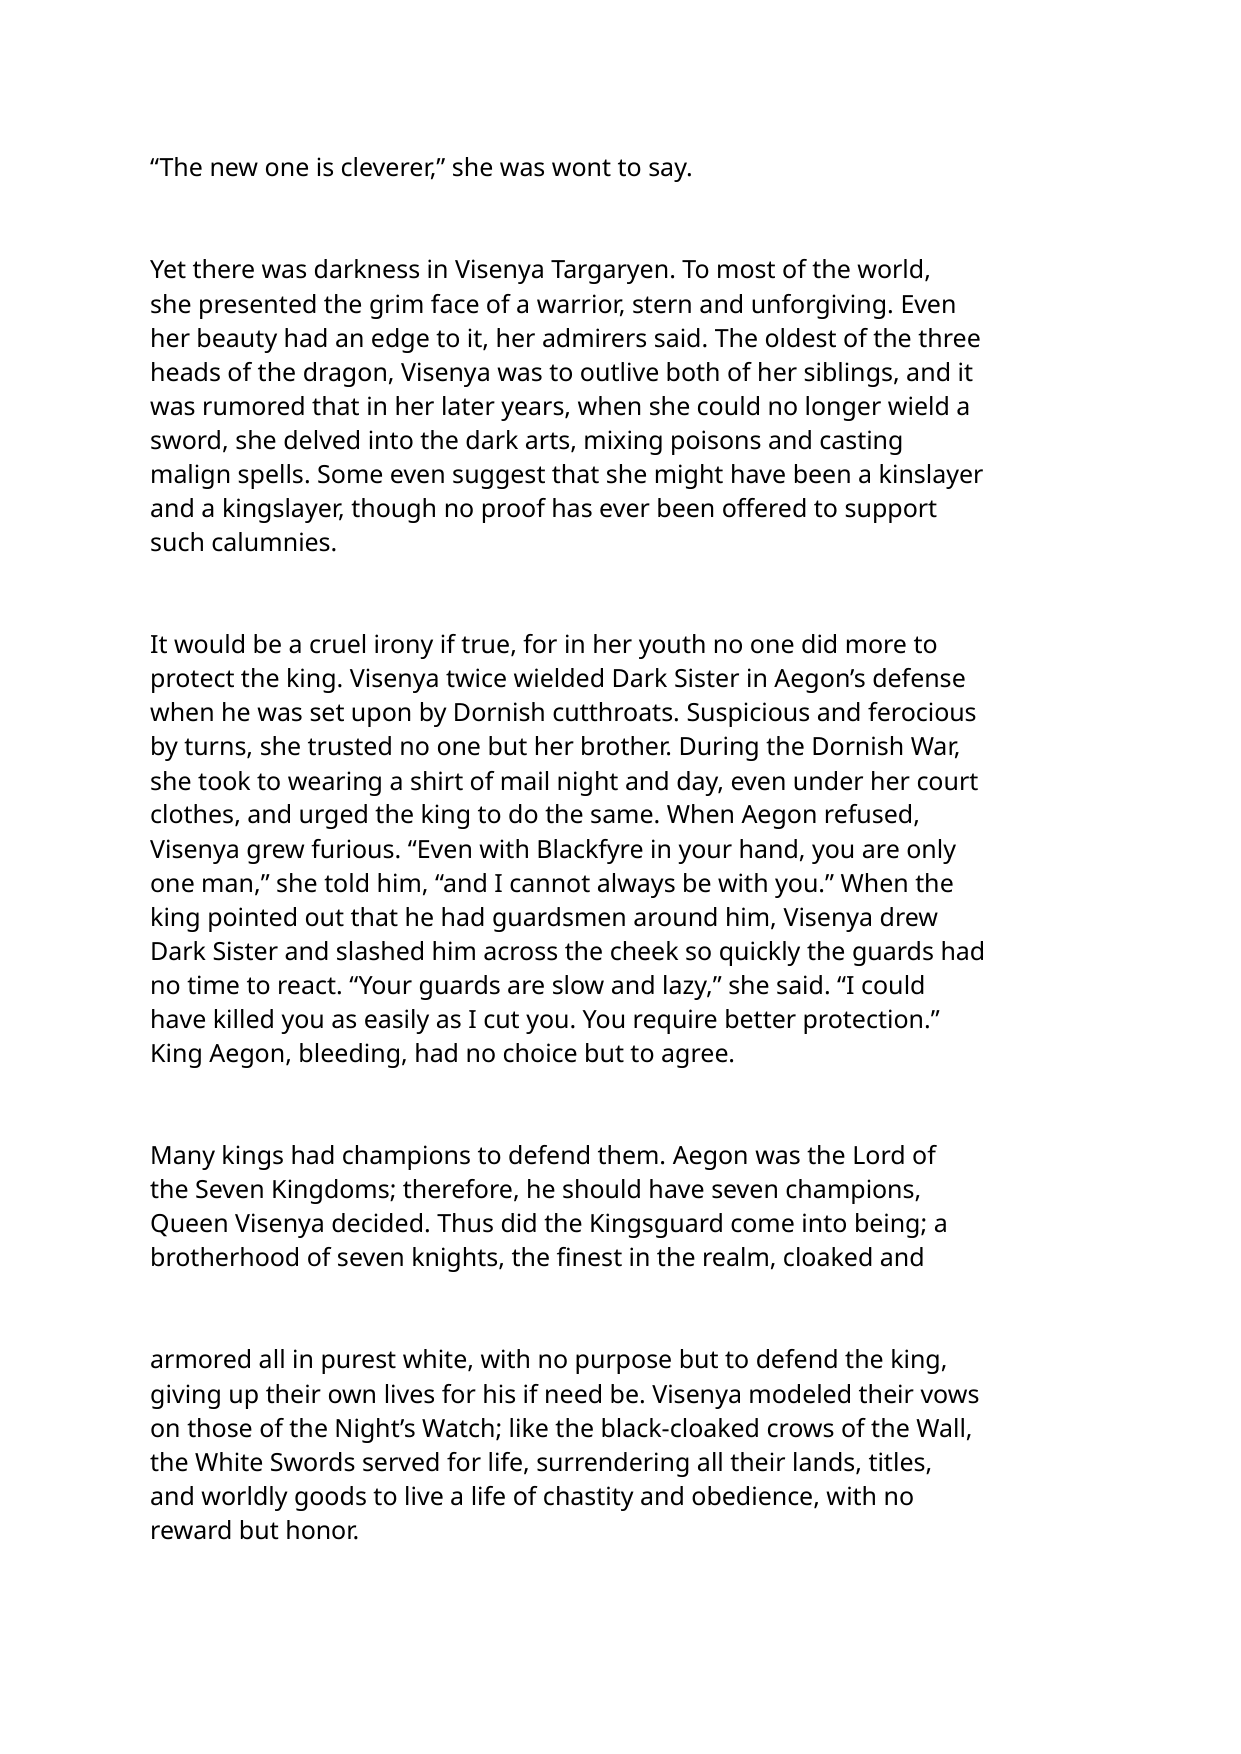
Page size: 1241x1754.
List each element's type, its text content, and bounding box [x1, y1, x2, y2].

text her beauty had an edge to it, her admirers said. The oldest of the three [150, 320, 1090, 354]
text one man,” she told him, “and I cannot always be with you.” When the [150, 865, 1090, 899]
text giving up their own lives for his if need be. Visenya modeled their vows [150, 1376, 1090, 1410]
text she took to wearing a shirt of mail night and day, even under her court [150, 763, 1090, 797]
text no time to react. “Your guards are slow and lazy,” she said. “I could [150, 967, 1090, 1002]
text protect the king. Visenya twice wielded Dark Sister in Aegon’s defense [150, 661, 1090, 695]
text brotherhood of seven knights, the finest in the realm, cloaked and [150, 1240, 1090, 1274]
text It would be a cruel irony if true, for in her youth no one did more to [150, 627, 1090, 661]
text have killed you as easily as I cut you. You require better protection.” [150, 1002, 1090, 1036]
text malign spells. Some even suggest that she might have been a kinslayer [150, 457, 1090, 491]
text reward but honor. [150, 1512, 1090, 1547]
text by turns, she trusted no one but her brother. During the Dornish War, [150, 729, 1090, 763]
text clothes, and urged the king to do the same. When Aegon refused, [150, 797, 1090, 831]
text and a kingslayer, though no proof has ever been offered to support [150, 491, 1090, 525]
text she presented the grim face of a warrior, stern and unforgiving. Even [150, 286, 1090, 320]
text “The new one is cleverer,” she was wont to say. [150, 150, 1090, 184]
text on those of the Night’s Watch; like the black-cloaked crows of the Wall, [150, 1410, 1090, 1444]
text armored all in purest white, with no purpose but to defend the king, [150, 1342, 1090, 1376]
text Many kings had champions to defend them. Aegon was the Lord of [150, 1138, 1090, 1172]
text the Seven Kingdoms; therefore, he should have seven champions, [150, 1172, 1090, 1206]
text the White Swords served for life, surrendering all their lands, titles, [150, 1444, 1090, 1478]
text heads of the dragon, Visenya was to outlive both of her siblings, and it [150, 354, 1090, 388]
text Dark Sister and slashed him across the cheek so quickly the guards had [150, 933, 1090, 967]
text Queen Visenya decided. Thus did the Kingsguard come into being; a [150, 1206, 1090, 1240]
text such calumnies. [150, 525, 1090, 559]
text King Aegon, bleeding, had no choice but to agree. [150, 1036, 1090, 1070]
text Visenya grew furious. “Even with Blackfyre in your hand, you are only [150, 831, 1090, 865]
text king pointed out that he had guardsmen around him, Visenya drew [150, 899, 1090, 933]
text when he was set upon by Dornish cutthroats. Suspicious and ferocious [150, 695, 1090, 729]
text sword, she delved into the dark arts, mixing poisons and casting [150, 422, 1090, 457]
text was rumored that in her later years, when she could no longer wield a [150, 388, 1090, 422]
text and worldly goods to live a life of chastity and obedience, with no [150, 1478, 1090, 1512]
text Yet there was darkness in Visenya Targaryen. To most of the world, [150, 252, 1090, 286]
